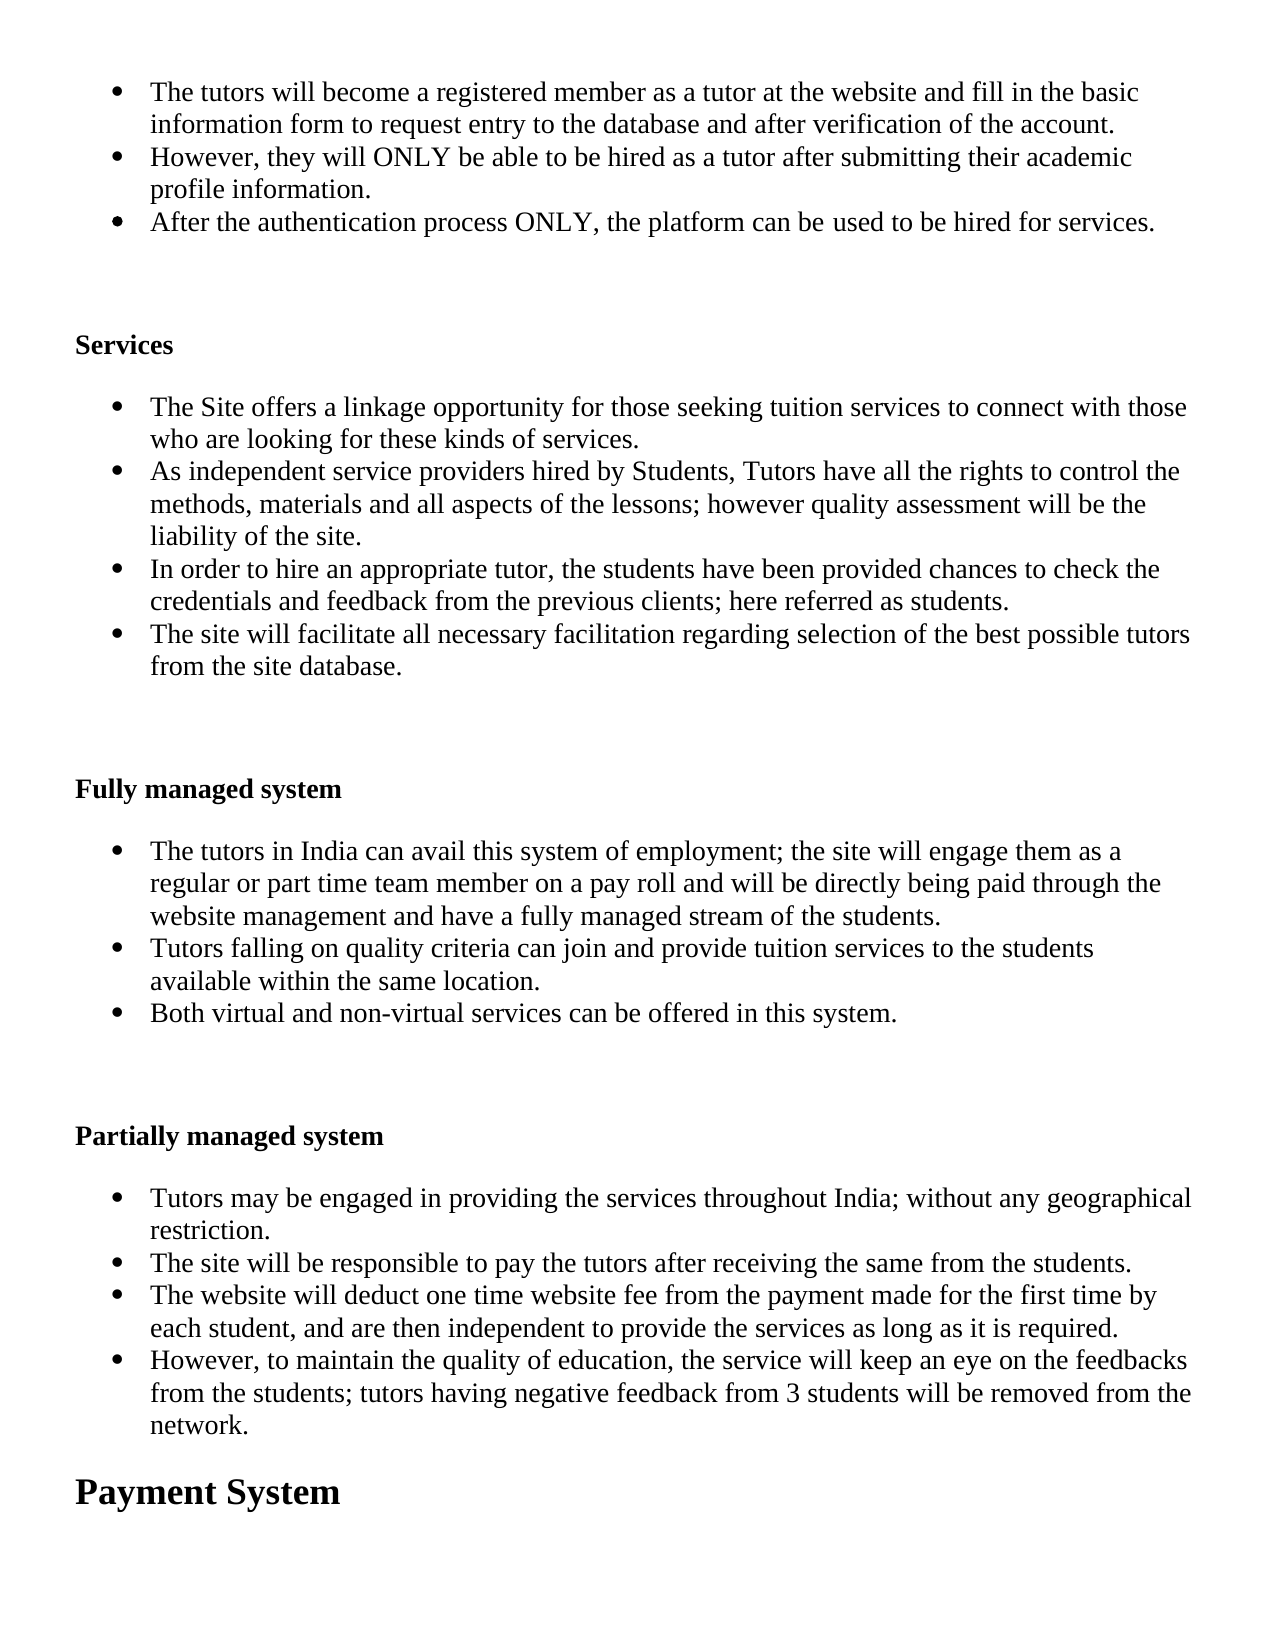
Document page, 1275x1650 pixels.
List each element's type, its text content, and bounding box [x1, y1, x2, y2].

text Services [75, 328, 1200, 360]
list However, to maintain the quality of education, the service will keep an eye on the feedbacks from the students; tutors having negative feedback from 3 students will be removed from the network. [112, 1343, 1200, 1440]
list The site will facilitate all necessary facilitation regarding selection of the best possible tutors from the site database. [112, 617, 1200, 682]
text Fully managed system [75, 772, 1200, 805]
list Tutors may be engaged in providing the services throughout India; without any geographical restriction. [112, 1181, 1200, 1246]
list After the authentication process ONLY, the platform can be used to be hired for services. [112, 205, 1200, 237]
list However, they will ONLY be able to be hired as a tutor after submitting their academic profile information. [112, 140, 1200, 205]
list As independent service providers hired by Students, Tutors have all the rights to control the methods, materials and all aspects of the lessons; however quality assessment will be the liability of the site. [112, 454, 1200, 552]
list The site will be responsible to pay the tutors after receiving the same from the students. [112, 1246, 1200, 1278]
list The Site offers a linkage opportunity for those seeking tuition services to connect with those who are looking for these kinds of services. [112, 389, 1200, 454]
list The tutors will become a registered member as a tutor at the website and fill in the basic information form to request entry to the database and after verification of the account. [112, 75, 1200, 140]
list In order to hire an appropriate tutor, the students have been provided chances to check the credentials and feedback from the previous clients; here referred as students. [112, 552, 1200, 617]
list Tutors falling on quality criteria can join and provide tuition services to the students available within the same location. [112, 931, 1200, 996]
text Payment System [75, 1469, 1200, 1513]
text Partially managed system [75, 1119, 1200, 1152]
list Both virtual and non-virtual services can be offered in this system. [112, 996, 1200, 1028]
list The tutors in India can avail this system of employment; the site will engage them as a regular or part time team member on a pay roll and will be directly being paid through the website management and have a fully managed stream of the students. [112, 834, 1200, 931]
